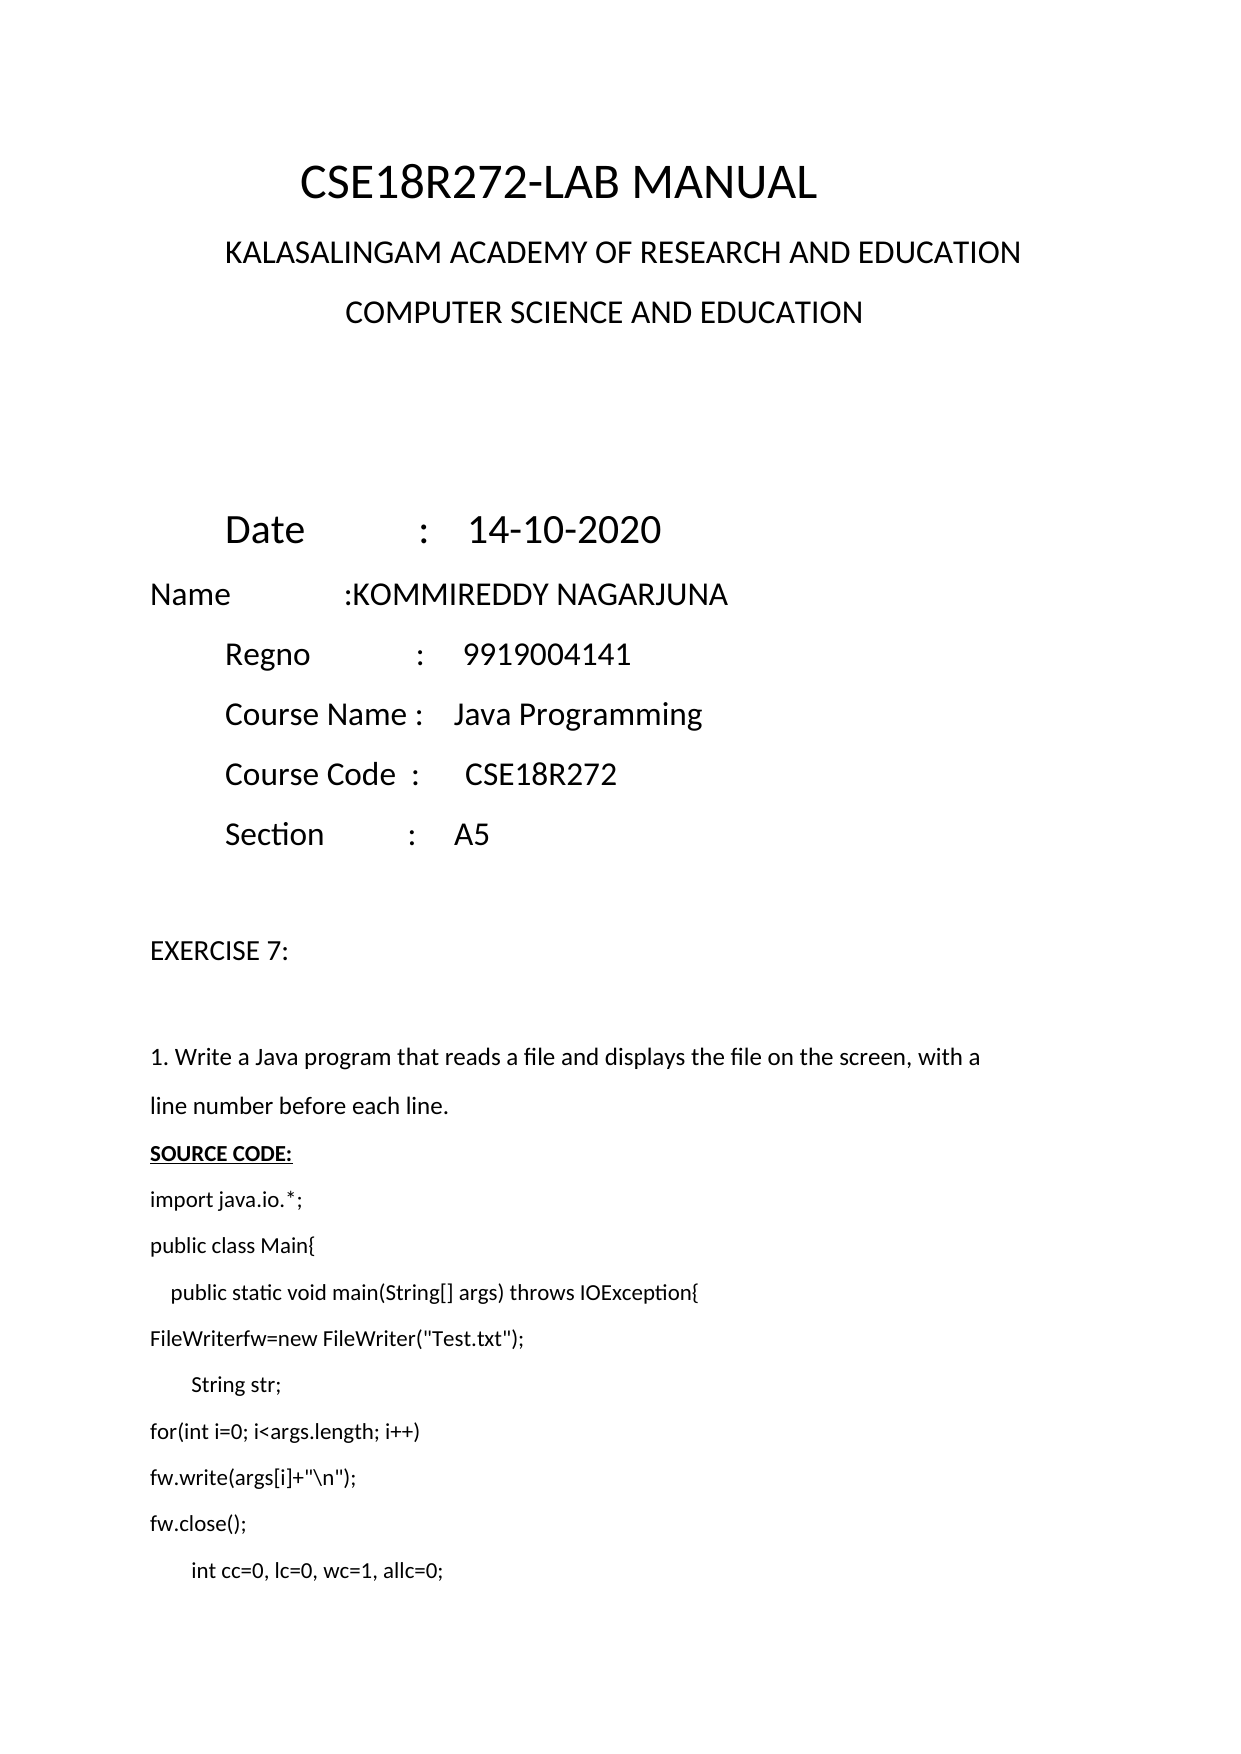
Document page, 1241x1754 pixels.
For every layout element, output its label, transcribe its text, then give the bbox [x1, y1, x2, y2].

text CSE18R272-LAB MANUAL [225, 150, 1090, 211]
text 1. Write a Java program that reads a file and displays the file on the screen, with a [150, 1041, 1090, 1071]
text EXERCISE 7: [150, 932, 1090, 968]
text public class Main{ [150, 1231, 1090, 1259]
text for(int i=0; i<args.length; i++) [150, 1417, 1090, 1445]
text Name :KOMMIREDDY NAGARJUNA [150, 573, 1090, 614]
text Date : 14-10-2020 [150, 503, 1090, 554]
text fw.close(); [150, 1509, 1090, 1538]
text fw.write(args[i]+"\n"); [150, 1463, 1090, 1491]
text COMPUTER SCIENCE AND EDUCATION [225, 291, 1090, 332]
text Regno : 9919004141 [150, 633, 1090, 674]
text Section : A5 [150, 812, 1090, 853]
text Course Code : CSE18R272 [150, 753, 1090, 793]
text SOURCE CODE: [150, 1139, 1090, 1167]
text int cc=0, lc=0, wc=1, allc=0; [150, 1556, 1090, 1584]
text KALASALINGAM ACADEMY OF RESEARCH AND EDUCATION [225, 231, 1090, 272]
text public static void main(String[] args) throws IOException{ [150, 1278, 1090, 1306]
text import java.io.*; [150, 1185, 1090, 1213]
text line number before each line. [150, 1090, 1090, 1120]
text FileWriterfw=new FileWriter("Test.txt"); [150, 1324, 1090, 1352]
text String str; [150, 1371, 1090, 1398]
text Course Name : Java Programming [150, 693, 1090, 734]
